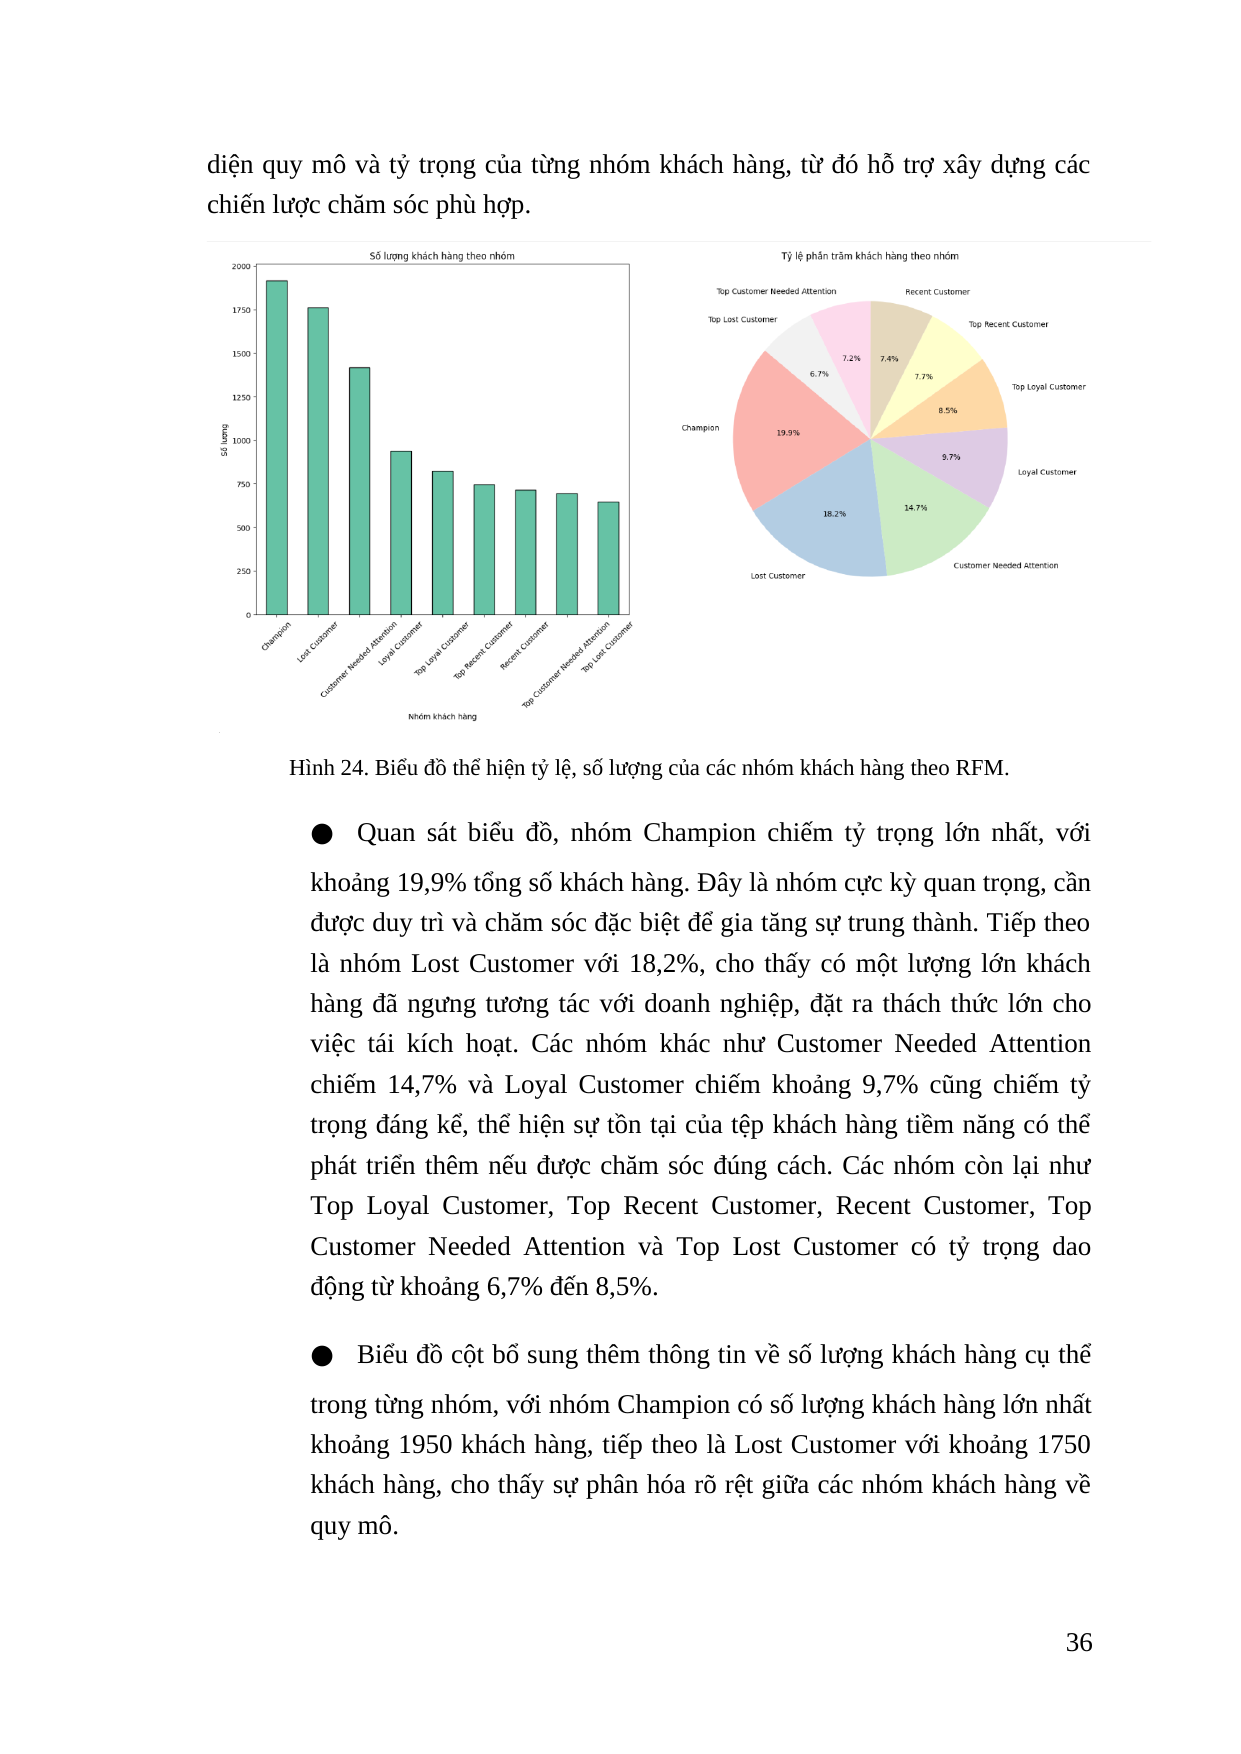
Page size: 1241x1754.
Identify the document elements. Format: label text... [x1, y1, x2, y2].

text Hình 24. Biểu đồ thể hiện tỷ lệ, số lượng của các nhóm khách hàng theo RFM. [207, 754, 1092, 781]
list Quan sát biểu đồ, nhóm Champion chiếm tỷ trọng lớn nhất, với khoảng 19,9% tổng số khách hàng. Đây là nhóm cực kỳ quan trọng, cần được duy trì và chăm sóc đặc biệt để gia tăng sự trung thành. Tiếp theo là nhóm Lost Customer với 18,2%, cho thấy có một lượng lớn khách hàng đã ngưng tương tác với doanh nghiệp, đặt ra thách thức lớn cho việc tái kích hoạt. Các nhóm khác như Customer Needed Attention chiếm 14,7% và Loyal Customer chiếm khoảng 9,7% cũng chiếm tỷ trọng đáng kể, thể hiện sự tồn tại của tệp khách hàng tiềm năng có thể phát triển thêm nếu được chăm sóc đúng cách. Các nhóm còn lại như Top Loyal Customer, Top Recent Customer, Recent Customer, Top Customer Needed Attention và Top Lost Customer có tỷ trọng dao động từ khoảng 6,7% đến 8,5%. [310, 801, 1092, 1301]
picture [206, 241, 1152, 733]
list Biểu đồ cột bổ sung thêm thông tin về số lượng khách hàng cụ thể trong từng nhóm, với nhóm Champion có số lượng khách hàng lớn nhất khoảng 1950 khách hàng, tiếp theo là Lost Customer với khoảng 1750 khách hàng, cho thấy sự phân hóa rõ rệt giữa các nhóm khách hàng về quy mô. [310, 1323, 1092, 1540]
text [207, 148, 1092, 219]
